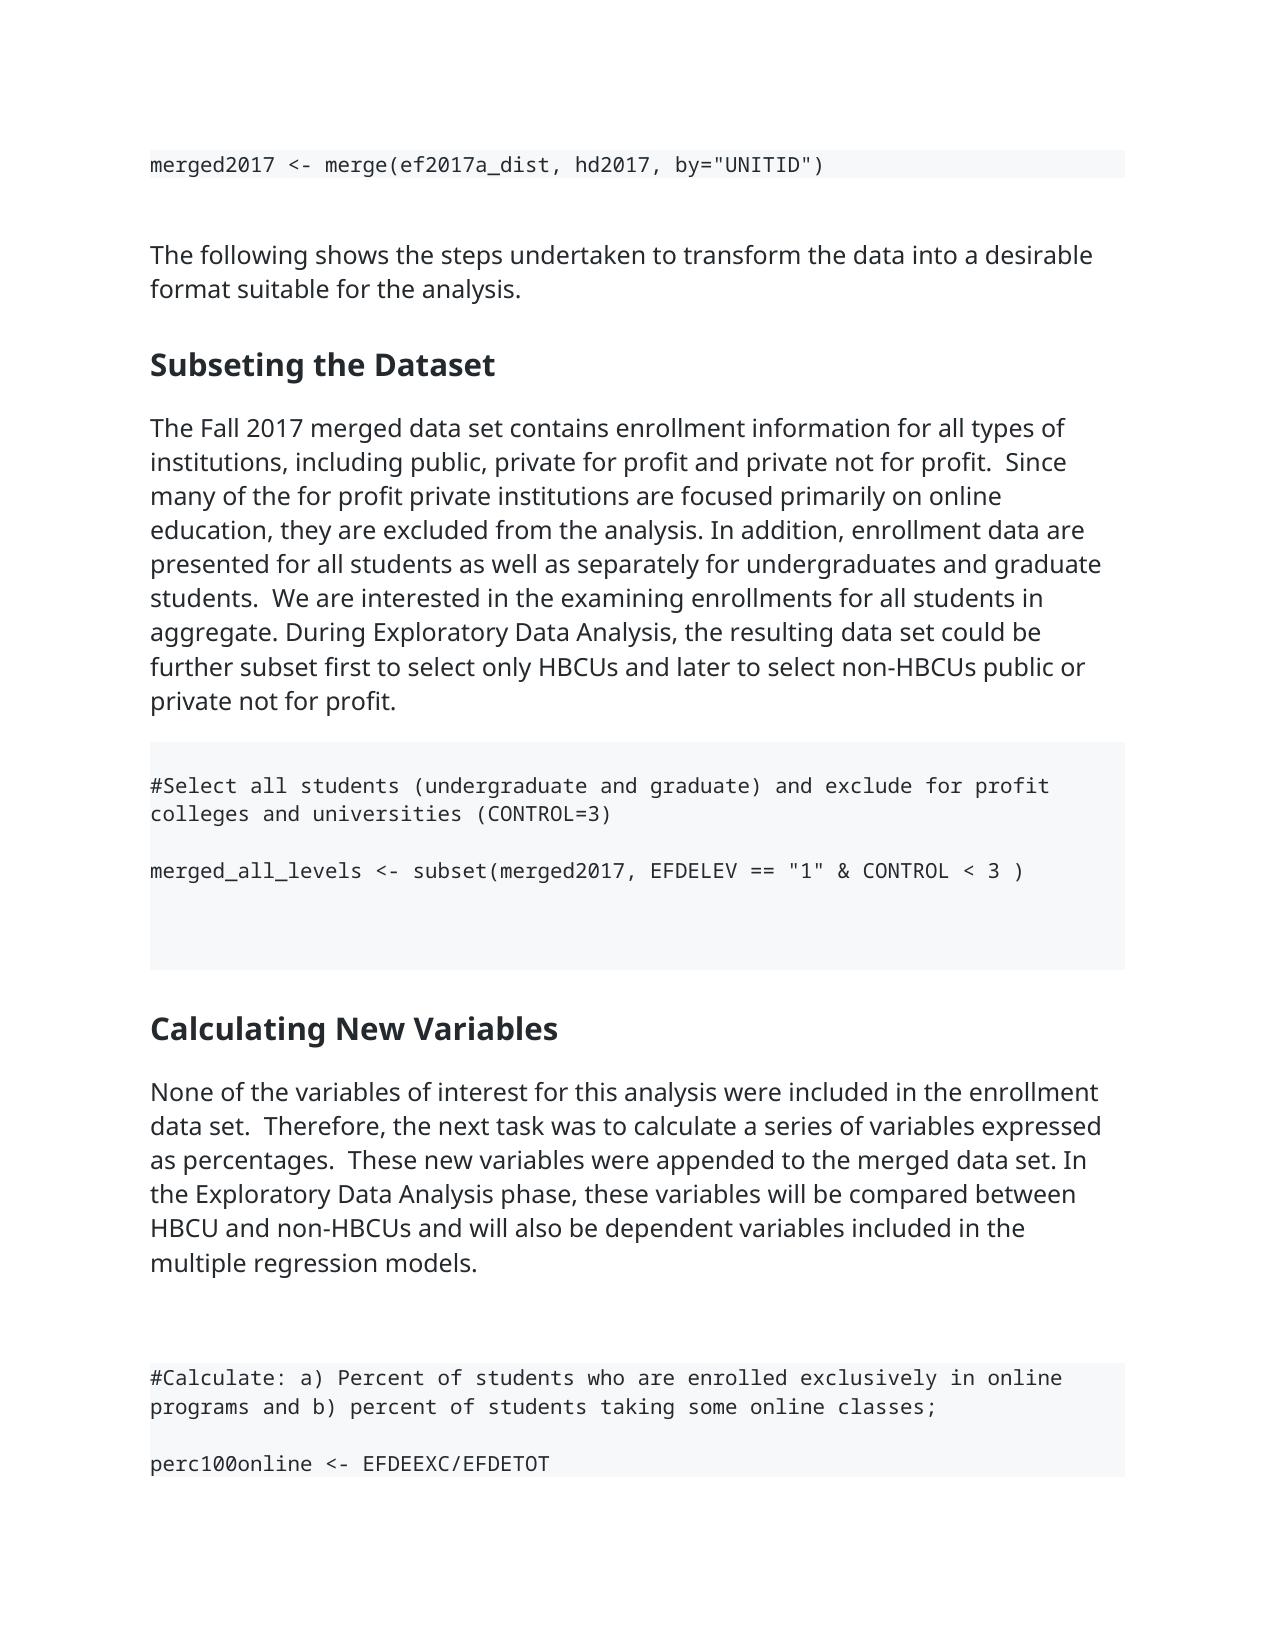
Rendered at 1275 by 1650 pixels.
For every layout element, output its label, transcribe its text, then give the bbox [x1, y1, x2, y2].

text The following shows the steps undertaken to transform the data into a desirable format suitable for the analysis. [150, 237, 1125, 306]
text #Calculate: a) Percent of students who are enrolled exclusively in online programs and b) percent of students taking some online classes; [150, 1363, 1125, 1420]
text Subseting the Dataset [150, 343, 1125, 386]
text merged_all_levels <- subset(merged2017, EFDELEV == "1" & CONTROL < 3 ) [150, 856, 1125, 884]
text None of the variables of interest for this analysis were included in the enrollment data set. Therefore, the next task was to calculate a series of variables expressed as percentages. These new variables were appended to the merged data set. In the Exploratory Data Analysis phase, these variables will be compared between HBCU and non-HBCUs and will also be dependent variables included in the multiple regression models. [150, 1075, 1125, 1279]
text perc100online <- EFDEEXC/EFDETOT [150, 1449, 1125, 1477]
text The Fall 2017 merged data set contains enrollment information for all types of institutions, including public, private for profit and private not for profit. Since many of the for profit private institutions are focused primarily on online education, they are excluded from the analysis. In addition, enrollment data are presented for all students as well as separately for undergraduates and graduate students. We are interested in the examining enrollments for all students in aggregate. During Exploratory Data Analysis, the resulting data set could be further subset first to select only HBCUs and later to select non-HBCUs public or private not for profit. [150, 411, 1125, 717]
text #Select all students (undergraduate and graduate) and exclude for profit colleges and universities (CONTROL=3) [150, 771, 1125, 828]
text merged2017 <- merge(ef2017a_dist, hd2017, by="UNITID") [150, 150, 1125, 178]
text Calculating New Variables [150, 1007, 1125, 1050]
